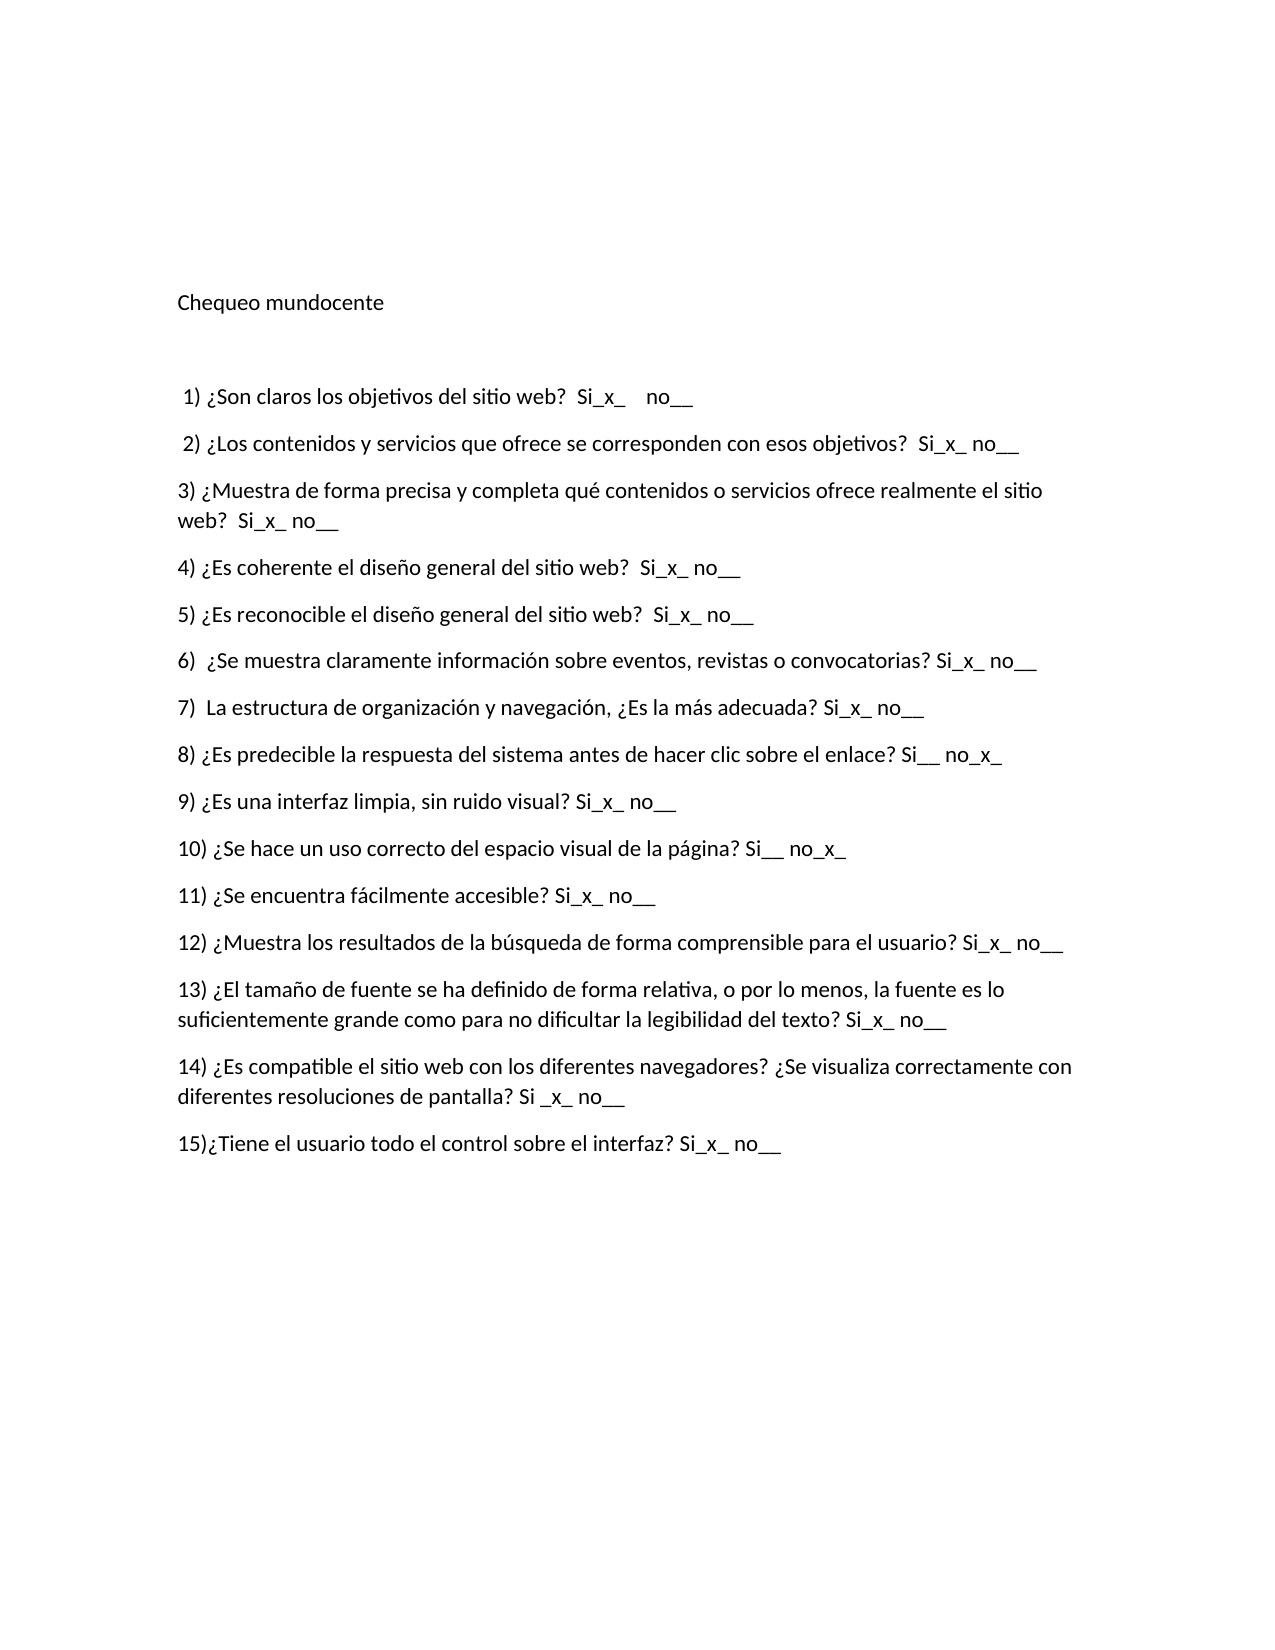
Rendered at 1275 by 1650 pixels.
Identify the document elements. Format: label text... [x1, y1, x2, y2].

text 14) ¿Es compatible el sitio web con los diferentes navegadores? ¿Se visualiza correctamente con diferentes resoluciones de pantalla? Si _x_ no__ [177, 1052, 1098, 1110]
text 3) ¿Muestra de forma precisa y completa qué contenidos o servicios ofrece realmente el sitio web? Si_x_ no__ [177, 476, 1098, 534]
text 9) ¿Es una interfaz limpia, sin ruido visual? Si_x_ no__ [177, 787, 1098, 815]
text 11) ¿Se encuentra fácilmente accesible? Si_x_ no__ [177, 881, 1098, 909]
text 13) ¿El tamaño de fuente se ha definido de forma relativa, o por lo menos, la fuente es lo suficientemente grande como para no dificultar la legibilidad del texto? Si_x_ no__ [177, 975, 1098, 1033]
text 12) ¿Muestra los resultados de la búsqueda de forma comprensible para el usuario? Si_x_ no__ [177, 928, 1098, 956]
text Chequeo mundocente [177, 288, 1098, 316]
text 2) ¿Los contenidos y servicios que ofrece se corresponden con esos objetivos? Si_x_ no__ [177, 429, 1098, 457]
text 7) La estructura de organización y navegación, ¿Es la más adecuada? Si_x_ no__ [177, 693, 1098, 721]
text 4) ¿Es coherente el diseño general del sitio web? Si_x_ no__ [177, 553, 1098, 581]
text 15)¿Tiene el usuario todo el control sobre el interfaz? Si_x_ no__ [177, 1129, 1098, 1157]
text 5) ¿Es reconocible el diseño general del sitio web? Si_x_ no__ [177, 600, 1098, 628]
text 10) ¿Se hace un uso correcto del espacio visual de la página? Si__ no_x_ [177, 834, 1098, 862]
text 1) ¿Son claros los objetivos del sitio web? Si_x_ no__ [177, 382, 1098, 410]
text 6) ¿Se muestra claramente información sobre eventos, revistas o convocatorias? Si_x_ no__ [177, 647, 1098, 674]
text 8) ¿Es predecible la respuesta del sistema antes de hacer clic sobre el enlace? Si__ no_x_ [177, 740, 1098, 768]
